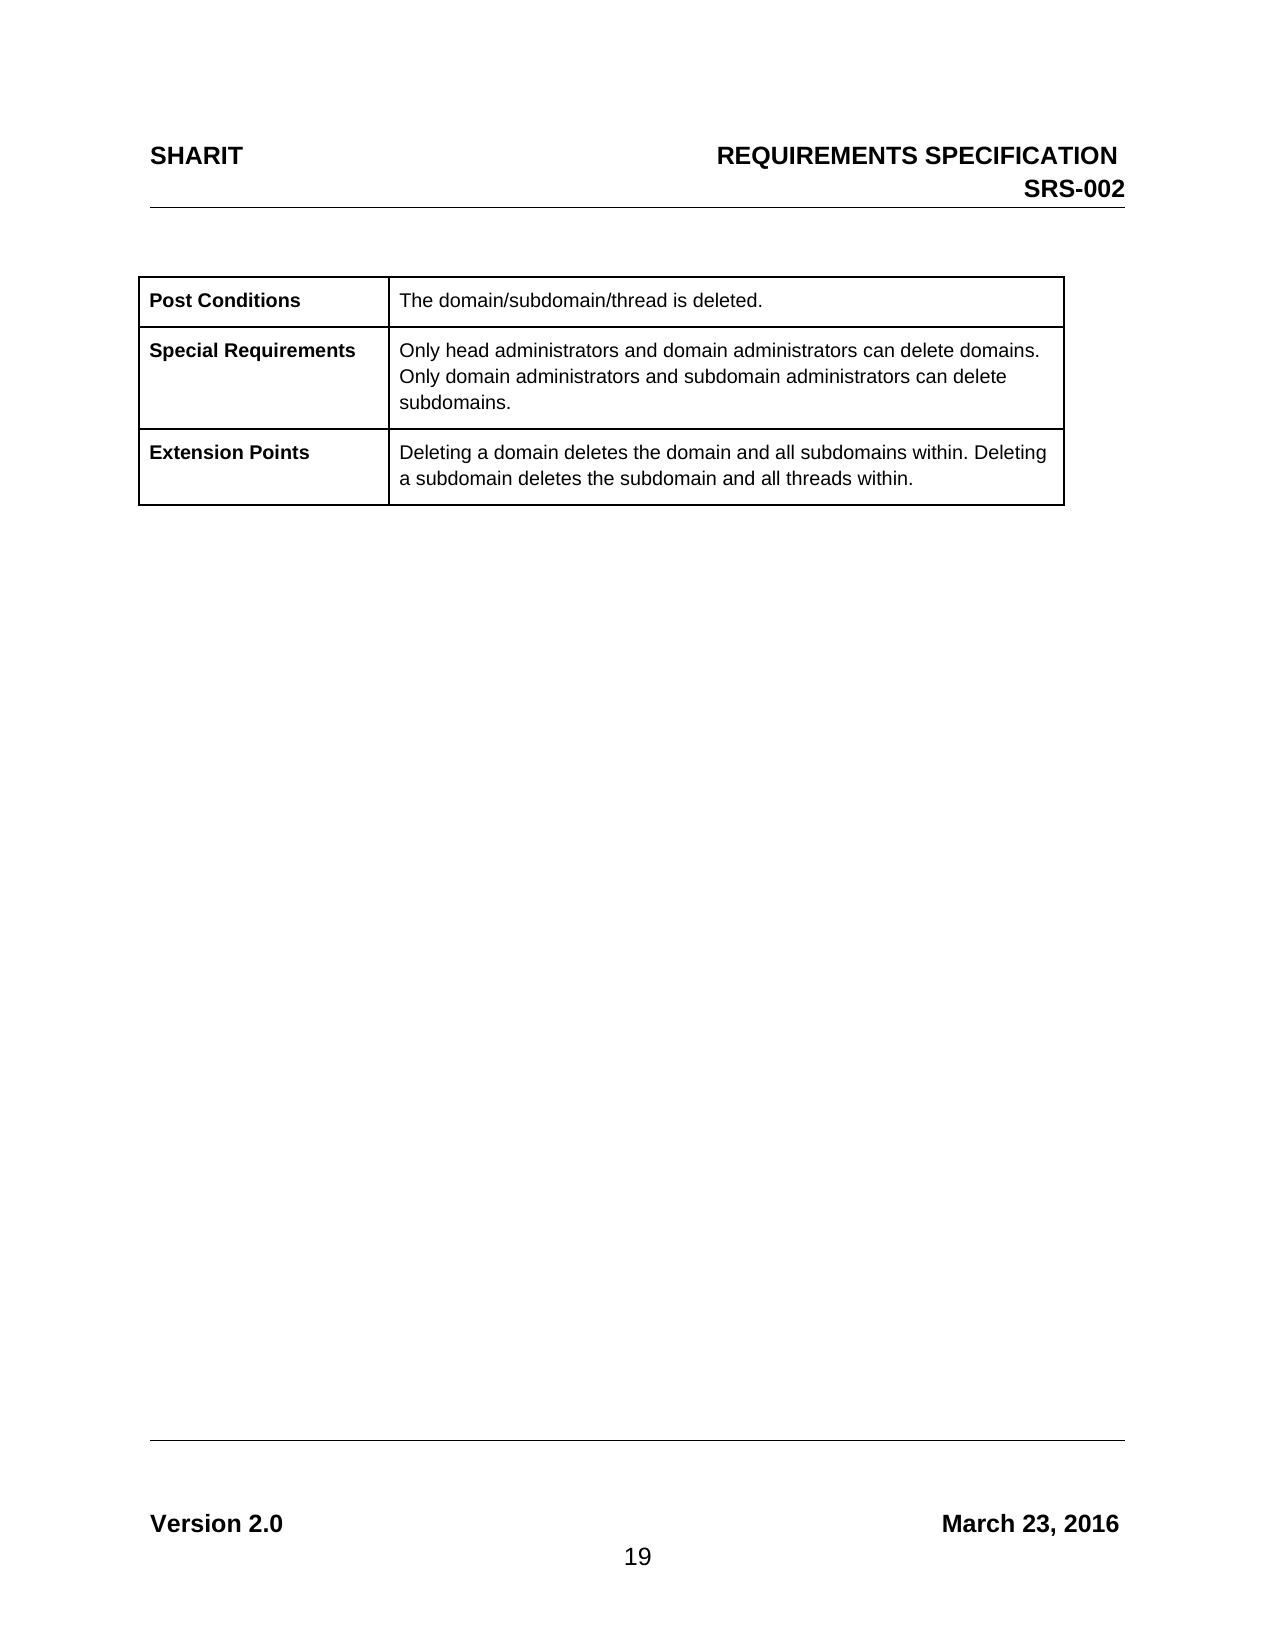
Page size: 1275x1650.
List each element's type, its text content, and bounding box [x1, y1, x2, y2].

table_cell Extension Points [140, 430, 388, 504]
table_cell Only head administrators and domain administrators can delete domains. Only domain administrators and subdomain administrators can delete subdomains. [390, 328, 1063, 428]
table_cell Special Requirements [140, 328, 388, 428]
table_cell Deleting a domain deletes the domain and all subdomains within. Deleting a subdomain deletes the subdomain and all threads within. [390, 430, 1063, 504]
table_cell The domain/subdomain/thread is deleted. [390, 278, 1063, 326]
table_cell Post Conditions [140, 278, 388, 326]
